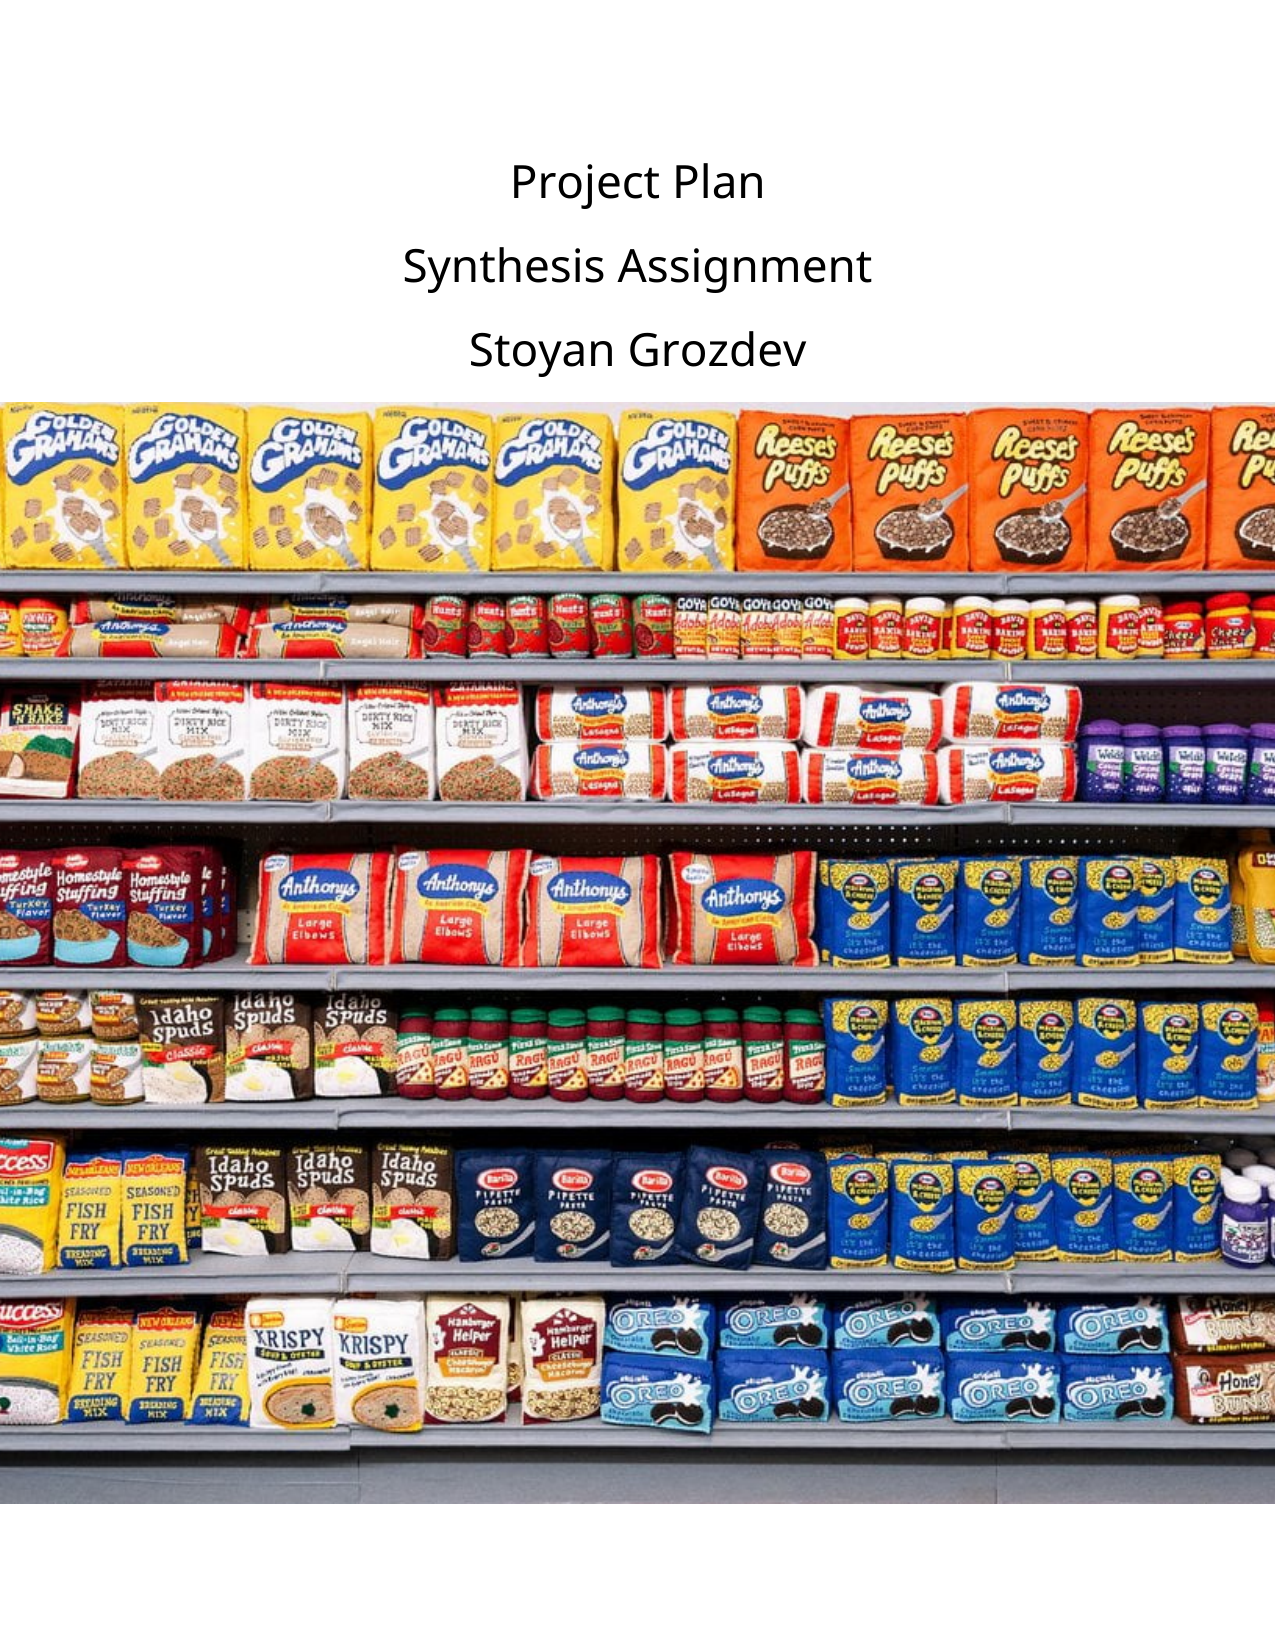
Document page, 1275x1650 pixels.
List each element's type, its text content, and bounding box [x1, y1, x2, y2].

text Synthesis Assignment [150, 234, 1125, 296]
text Project Plan [150, 150, 1125, 212]
text Stoyan Grozdev [150, 318, 1125, 380]
picture [0, 402, 1275, 1504]
